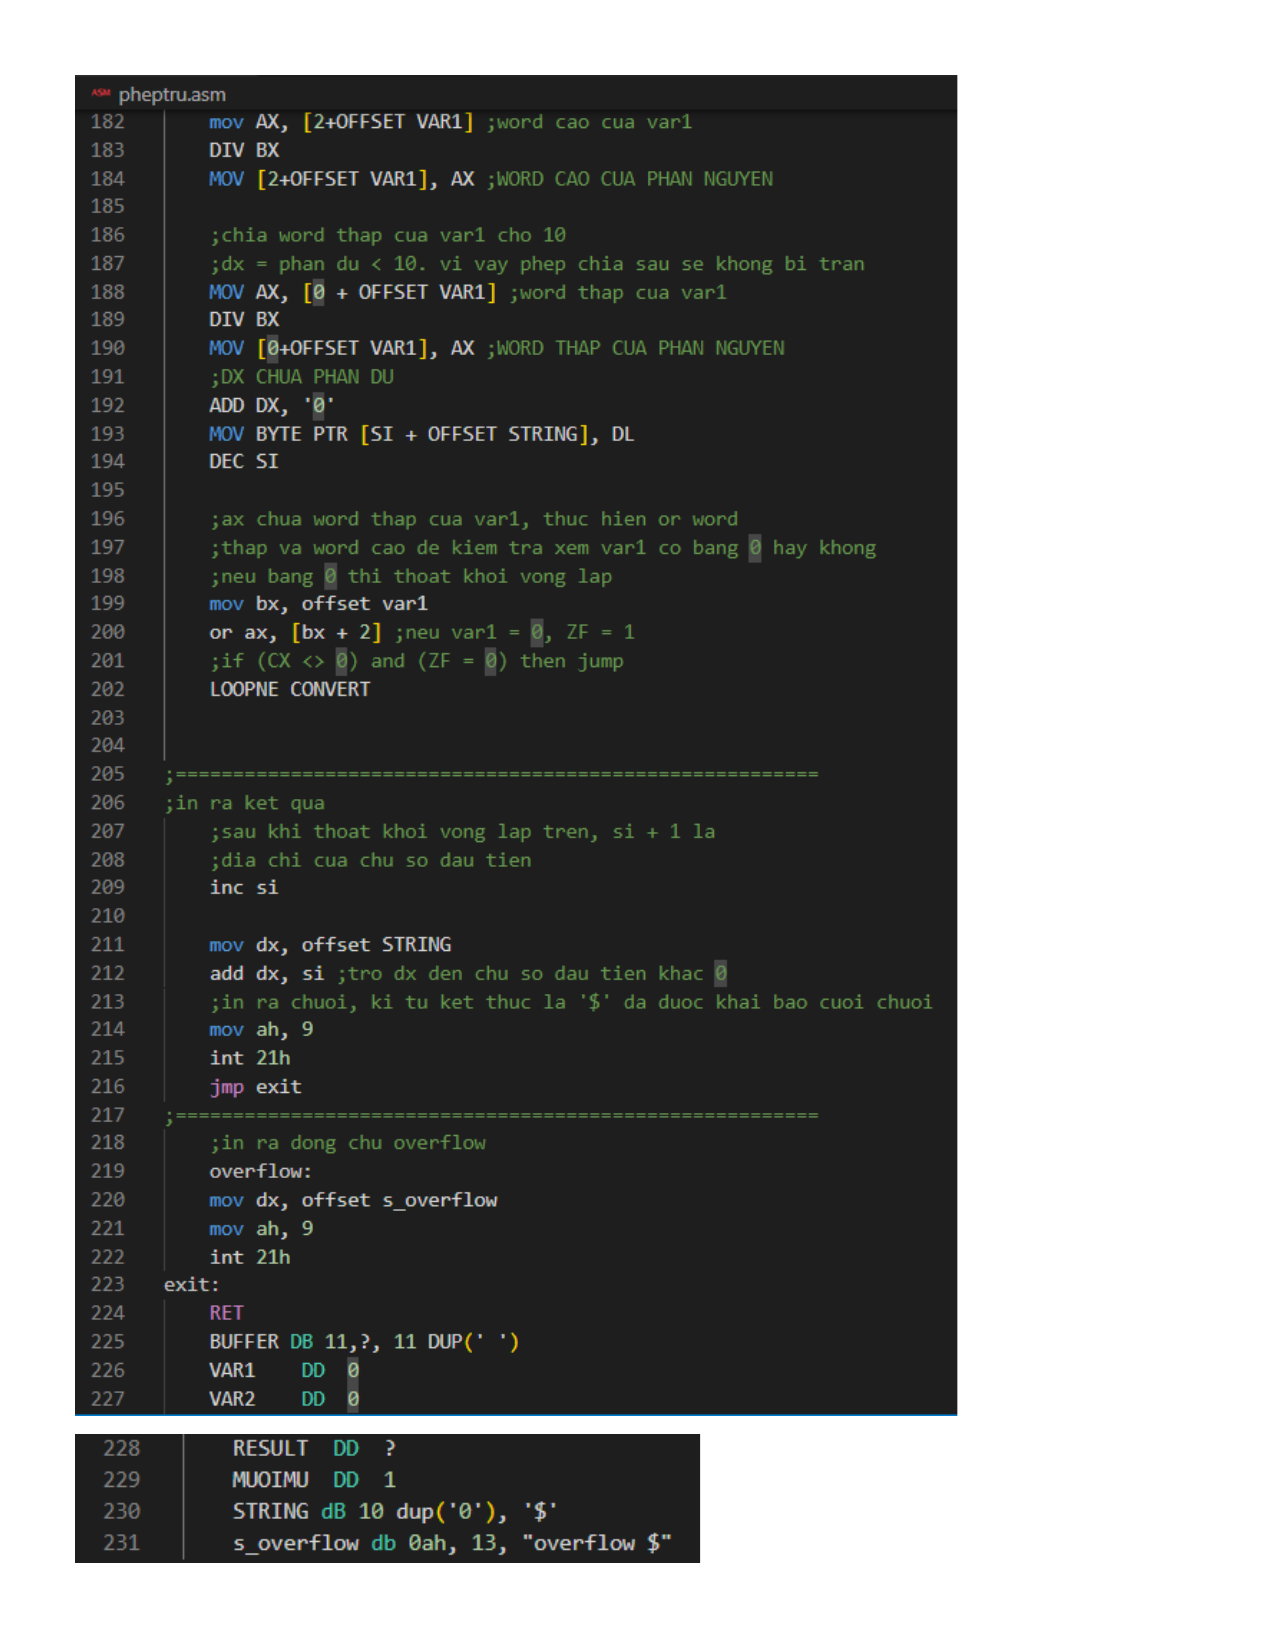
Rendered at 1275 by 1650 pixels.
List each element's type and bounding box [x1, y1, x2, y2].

picture [75, 1434, 700, 1563]
picture [75, 75, 958, 1416]
